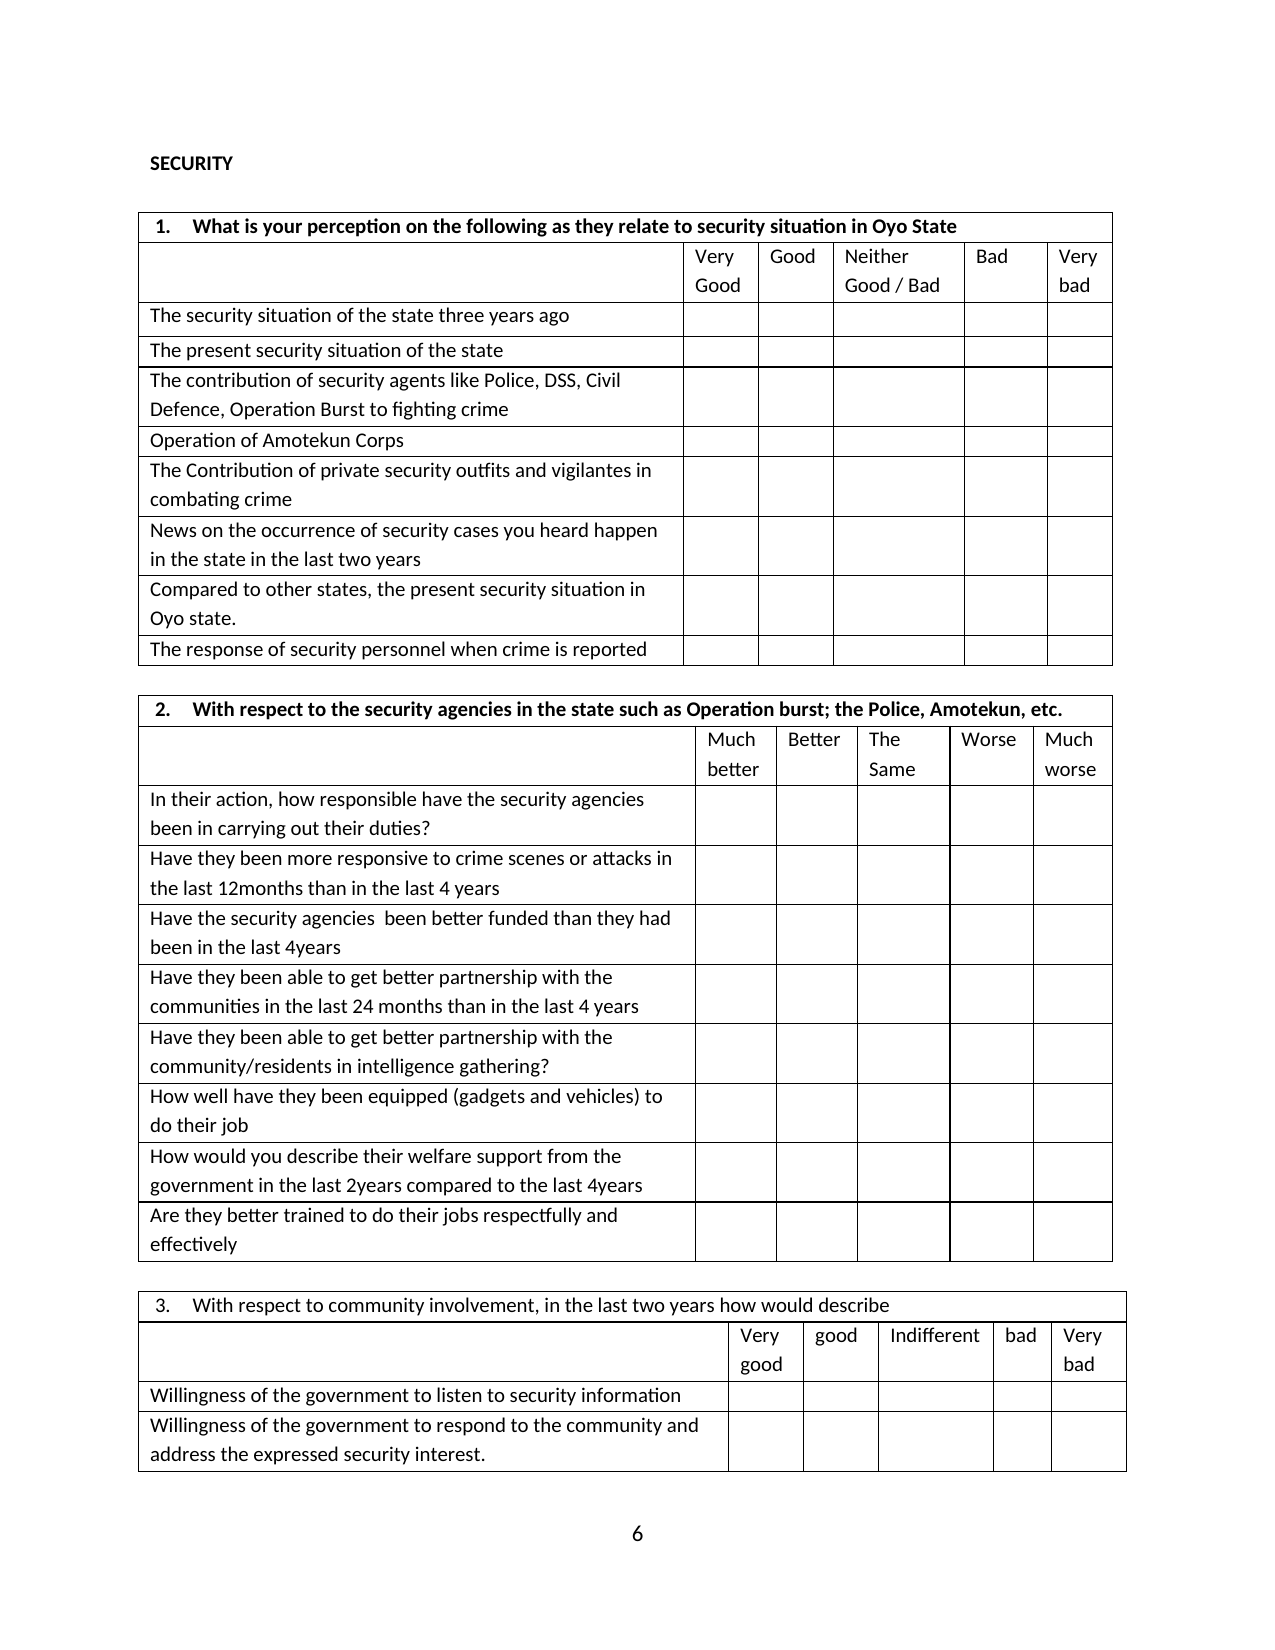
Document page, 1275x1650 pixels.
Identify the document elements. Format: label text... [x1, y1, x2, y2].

table_cell [684, 636, 758, 665]
table_cell [879, 1382, 993, 1411]
table_cell [684, 427, 758, 456]
table_cell [759, 368, 833, 426]
table_cell [759, 576, 833, 635]
table_cell [1048, 636, 1112, 665]
table_cell [834, 368, 964, 426]
table_cell [1034, 965, 1112, 1023]
table_cell [1048, 337, 1112, 366]
table_cell [759, 337, 833, 366]
table_cell [1048, 457, 1112, 516]
table_cell Very bad [1052, 1323, 1126, 1381]
table_cell [951, 1024, 1033, 1082]
table_cell [879, 1412, 993, 1471]
table_cell [684, 303, 758, 336]
table_cell Much better [696, 727, 776, 785]
table_cell Neither Good / Bad [834, 243, 964, 302]
table_cell Compared to other states, the present security situation in Oyo state. [139, 576, 683, 635]
table_cell How would you describe their welfare support from the government in the last 2years compared to the last 4years [139, 1143, 695, 1201]
table_header With respect to the security agencies in the state such as Operation burst; the Police, Amotekun, etc. [139, 696, 1112, 726]
table_cell [139, 1323, 728, 1381]
table_cell [804, 1412, 878, 1471]
table_cell [965, 636, 1047, 665]
table_cell [804, 1382, 878, 1411]
table_cell The present security situation of the state [139, 337, 683, 366]
table_cell Are they better trained to do their jobs respectfully and effectively [139, 1203, 695, 1261]
table_cell Have they been able to get better partnership with the communities in the last 24 months than in the last 4 years [139, 965, 695, 1023]
table_cell The security situation of the state three years ago [139, 303, 683, 336]
table_cell [729, 1412, 803, 1471]
table_cell [759, 517, 833, 575]
table_cell [759, 636, 833, 665]
table_cell [777, 1203, 857, 1261]
table_cell [759, 427, 833, 456]
table_cell [834, 636, 964, 665]
table_cell The response of security personnel when crime is reported [139, 636, 683, 665]
table_cell [777, 1143, 857, 1201]
table_cell [951, 1084, 1033, 1142]
table_cell [777, 1084, 857, 1142]
table_cell [777, 1024, 857, 1082]
table_cell News on the occurrence of security cases you heard happen in the state in the last two years [139, 517, 683, 575]
table_cell [1048, 427, 1112, 456]
table_cell [684, 457, 758, 516]
table_cell [1034, 846, 1112, 904]
table_cell [777, 846, 857, 904]
table_cell [696, 965, 776, 1023]
table_cell [965, 337, 1047, 366]
table_cell [858, 786, 949, 844]
table_cell [696, 846, 776, 904]
table_cell In their action, how responsible have the security agencies been in carrying out their duties? [139, 786, 695, 844]
table_cell [684, 368, 758, 426]
table_cell [729, 1382, 803, 1411]
table_cell Worse [951, 727, 1033, 785]
table_cell Have the security agencies been better funded than they had been in the last 4years [139, 905, 695, 963]
table_cell [1034, 1084, 1112, 1142]
table_cell Very Good [684, 243, 758, 302]
table_cell Willingness of the government to listen to security information [139, 1382, 728, 1411]
table_cell Much worse [1034, 727, 1112, 785]
table_cell The Same [858, 727, 949, 785]
table_cell [834, 303, 964, 336]
table_cell [834, 457, 964, 516]
table_cell [777, 786, 857, 844]
table_cell [1048, 517, 1112, 575]
table_cell [834, 427, 964, 456]
table_cell [834, 517, 964, 575]
table_cell [834, 337, 964, 366]
table_cell [858, 965, 949, 1023]
table_cell Willingness of the government to respond to the community and address the expressed security interest. [139, 1412, 728, 1471]
table_cell [139, 727, 695, 785]
table_cell [965, 303, 1047, 336]
table_cell [965, 427, 1047, 456]
table_cell good [804, 1323, 878, 1381]
table_cell [696, 1084, 776, 1142]
table_cell [858, 1143, 949, 1201]
table_cell Have they been able to get better partnership with the community/residents in intelligence gathering? [139, 1024, 695, 1082]
table_cell [1034, 1203, 1112, 1261]
table_cell [965, 517, 1047, 575]
table_cell [1052, 1382, 1126, 1411]
table_cell [951, 965, 1033, 1023]
table_cell [1034, 1024, 1112, 1082]
table_cell [951, 1143, 1033, 1201]
table_cell [1052, 1412, 1126, 1471]
table_cell [759, 457, 833, 516]
table_cell [951, 846, 1033, 904]
table_cell [696, 905, 776, 963]
table_cell [965, 457, 1047, 516]
table_cell [684, 337, 758, 366]
table_cell [696, 1203, 776, 1261]
table_cell Have they been more responsive to crime scenes or attacks in the last 12months than in the last 4 years [139, 846, 695, 904]
table_cell Good [759, 243, 833, 302]
table_cell Better [777, 727, 857, 785]
table_cell [1034, 905, 1112, 963]
table_header What is your perception on the following as they relate to security situation in Oyo State [139, 213, 1112, 242]
table_cell [1034, 1143, 1112, 1201]
table_cell [858, 1084, 949, 1142]
table_cell [951, 1203, 1033, 1261]
table_cell The Contribution of private security outfits and vigilantes in combating crime [139, 457, 683, 516]
table_cell [994, 1382, 1051, 1411]
table_cell How well have they been equipped (gadgets and vehicles) to do their job [139, 1084, 695, 1142]
table_cell [1034, 786, 1112, 844]
text SECURITY [150, 150, 1125, 175]
table_cell [994, 1412, 1051, 1471]
table_cell [696, 786, 776, 844]
table_cell [834, 576, 964, 635]
table_cell [1048, 576, 1112, 635]
table_cell Very bad [1048, 243, 1112, 302]
table_cell [684, 576, 758, 635]
table_cell [684, 517, 758, 575]
table_cell [858, 846, 949, 904]
table_cell [759, 303, 833, 336]
table_cell [951, 905, 1033, 963]
table_cell [696, 1024, 776, 1082]
table_cell [858, 1024, 949, 1082]
table_cell [858, 905, 949, 963]
table_cell [965, 368, 1047, 426]
table_cell The contribution of security agents like Police, DSS, Civil Defence, Operation Burst to fighting crime [139, 368, 683, 426]
table_cell Indifferent [879, 1323, 993, 1381]
table_cell Very good [729, 1323, 803, 1381]
table_cell [139, 243, 683, 302]
table_cell [951, 786, 1033, 844]
table_cell bad [994, 1323, 1051, 1381]
table_cell Operation of Amotekun Corps [139, 427, 683, 456]
table_header With respect to community involvement, in the last two years how would describe [139, 1292, 1126, 1321]
table_cell [696, 1143, 776, 1201]
table_cell [858, 1203, 949, 1261]
table_cell [777, 965, 857, 1023]
table_cell [1048, 303, 1112, 336]
table_cell [1048, 368, 1112, 426]
table_cell [965, 576, 1047, 635]
table_cell Bad [965, 243, 1047, 302]
table_cell [777, 905, 857, 963]
